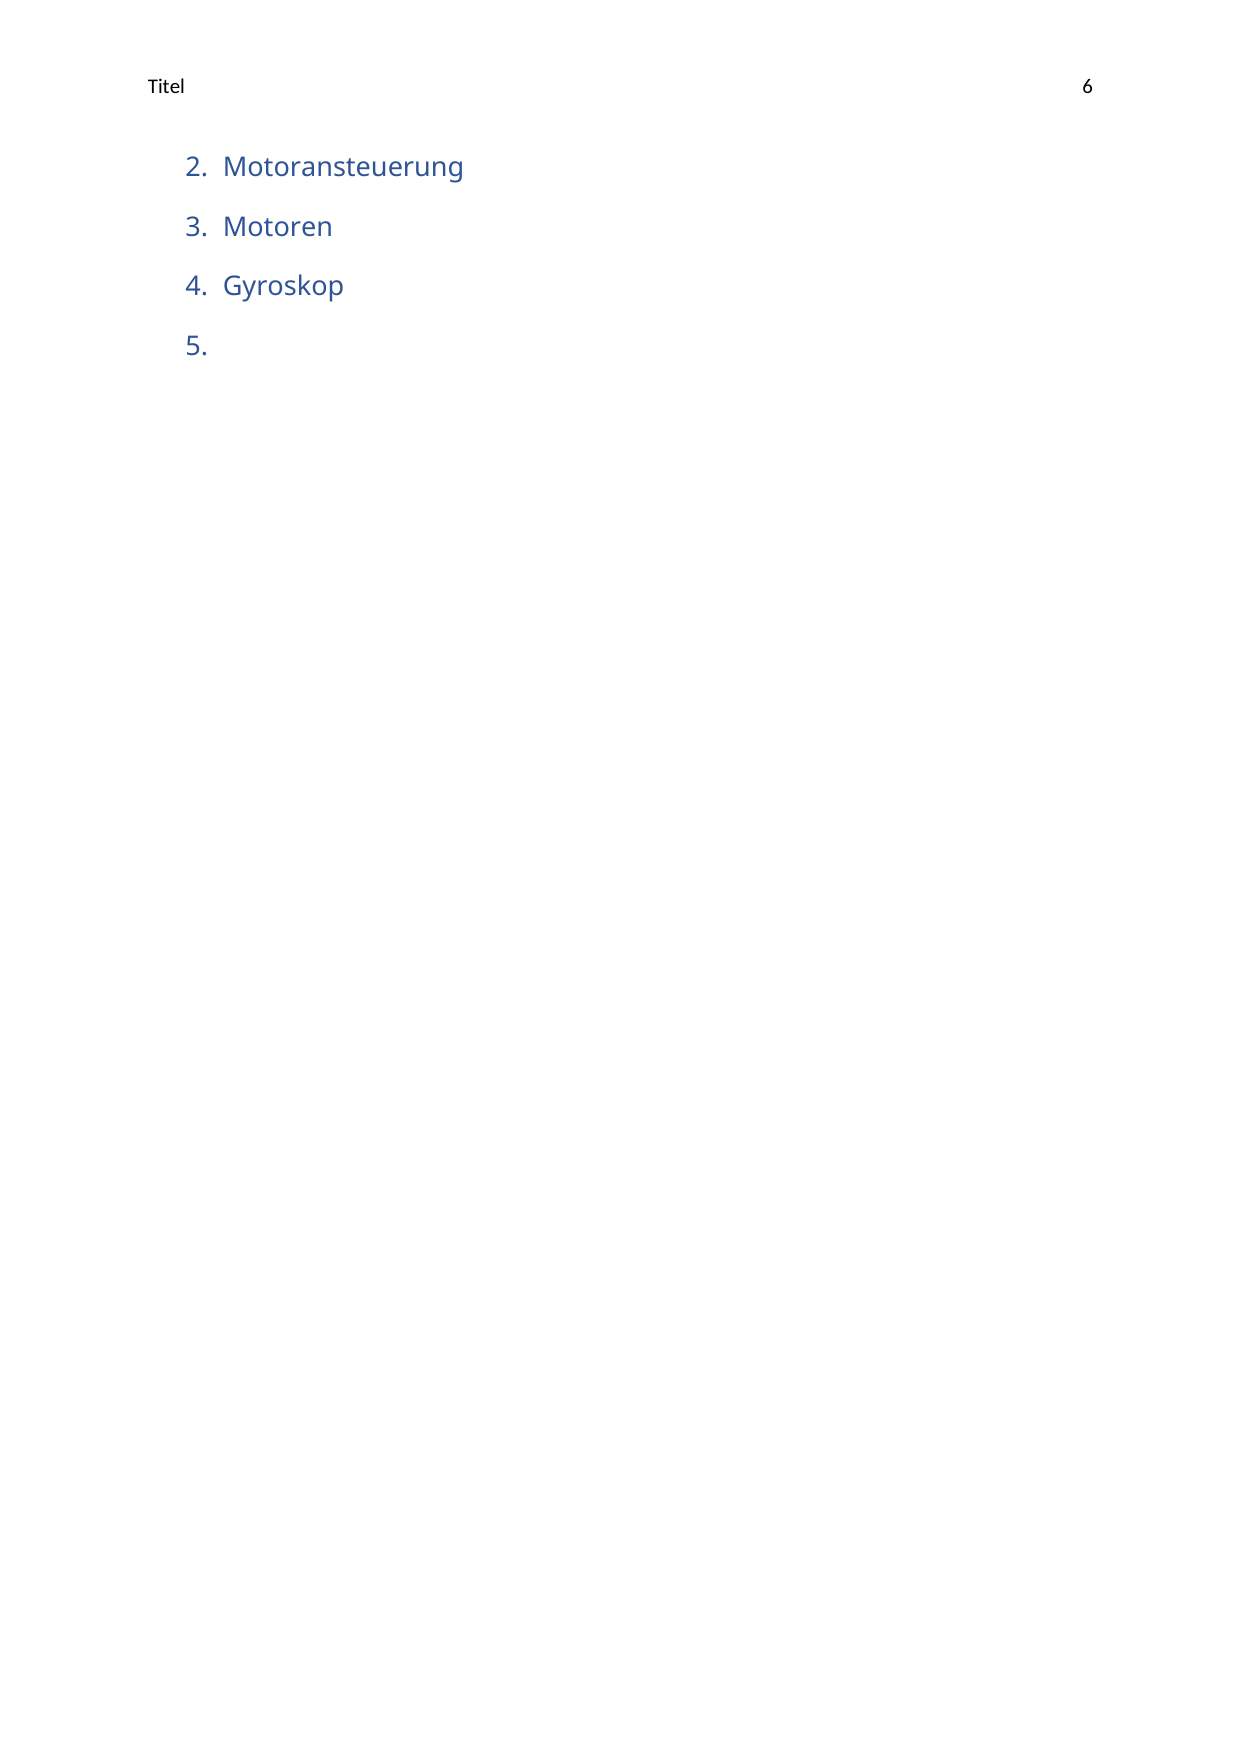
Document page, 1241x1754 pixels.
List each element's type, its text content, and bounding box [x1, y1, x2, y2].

subtitle Motoren [185, 207, 1093, 244]
subtitle Gyroskop [185, 267, 1093, 303]
subtitle Motoransteuerung [185, 148, 1093, 184]
